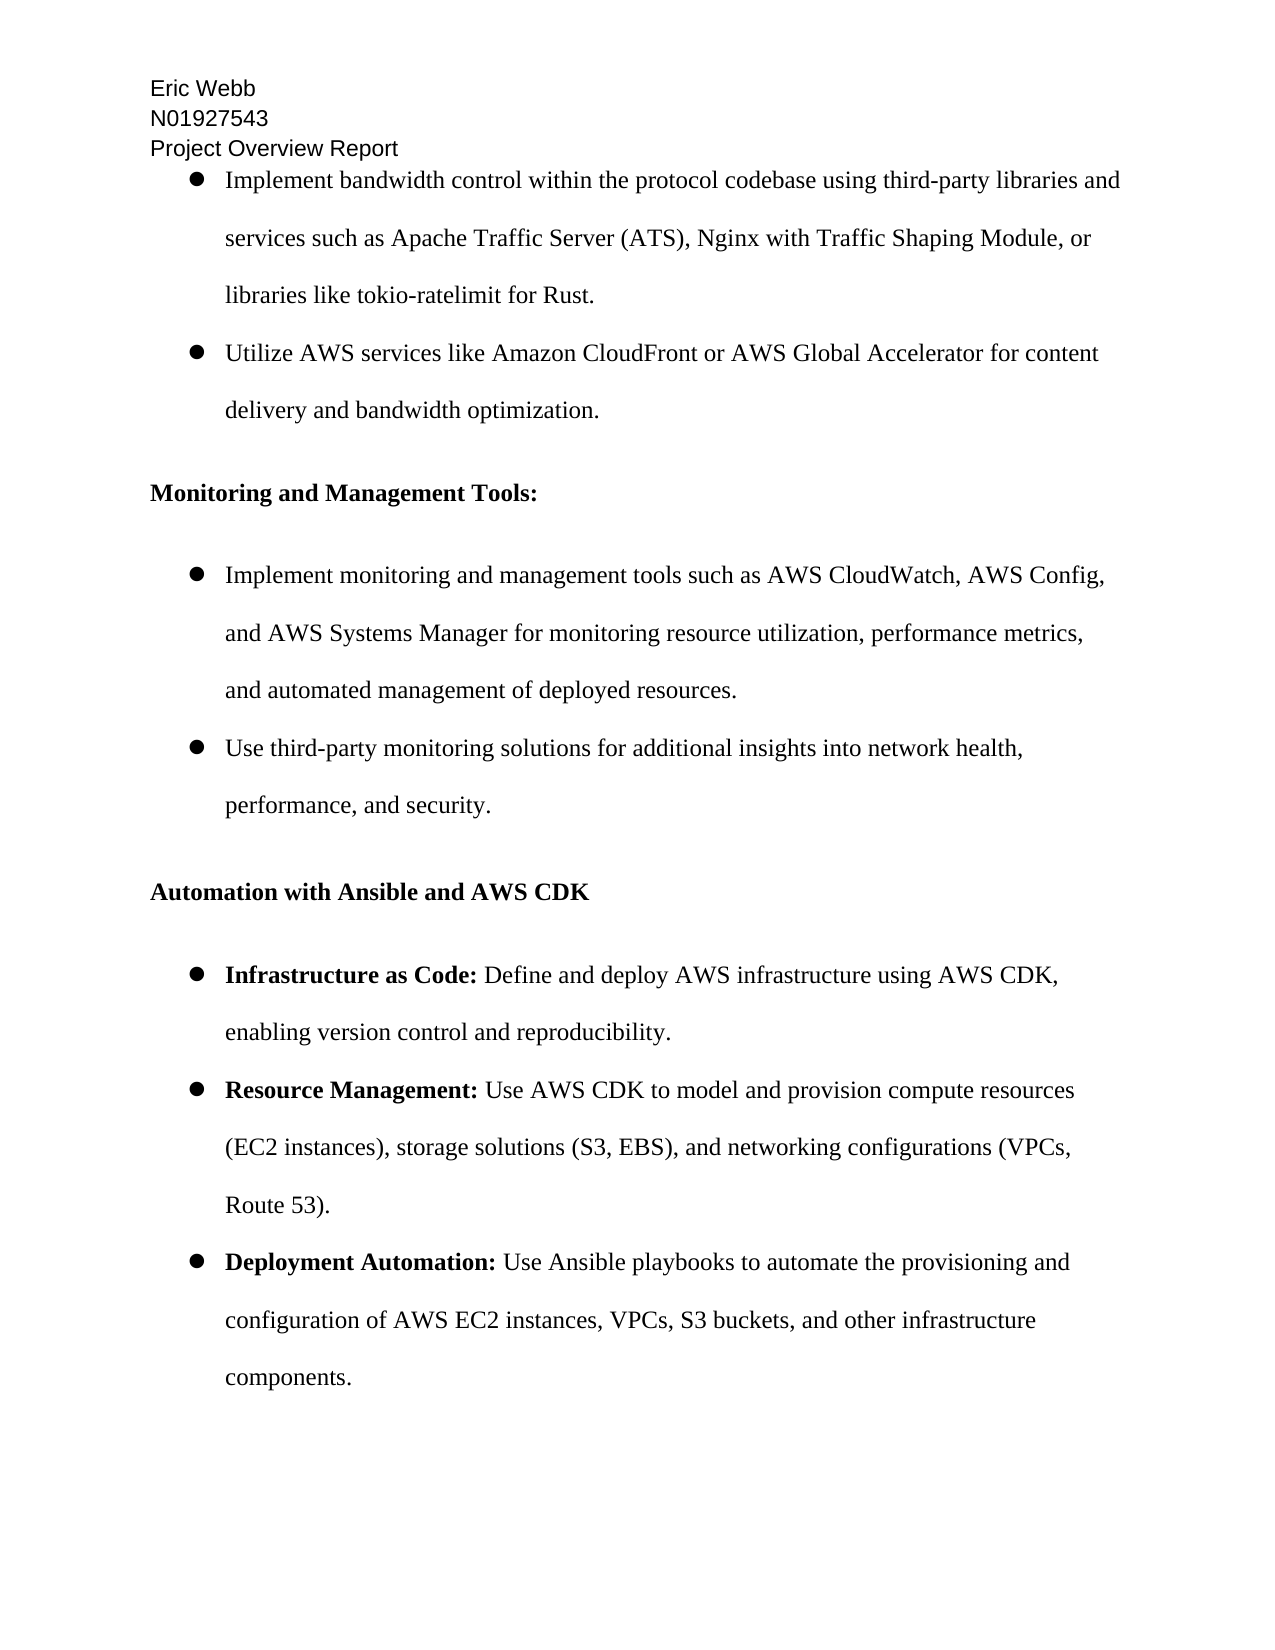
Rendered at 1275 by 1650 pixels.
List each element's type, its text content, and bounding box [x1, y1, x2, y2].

text Monitoring and Management Tools: [150, 478, 1125, 507]
list Infrastructure as Code: Define and deploy AWS infrastructure using AWS CDK, enabling version control and reproducibility. [187, 960, 1125, 1046]
list Implement monitoring and management tools such as AWS CloudWatch, AWS Config, and AWS Systems Manager for monitoring resource utilization, performance metrics, and automated management of deployed resources. [187, 561, 1125, 704]
text Automation with Ansible and AWS CDK [150, 877, 1125, 906]
list Utilize AWS services like Amazon CloudFront or AWS Global Accelerator for content delivery and bandwidth optimization. [187, 338, 1125, 424]
list Resource Management: Use AWS CDK to model and provision compute resources (EC2 instances), storage solutions (S3, EBS), and networking configurations (VPCs, Route 53). [187, 1075, 1125, 1218]
list Implement bandwidth control within the protocol codebase using third-party libraries and services such as Apache Traffic Server (ATS), Nginx with Traffic Shaping Module, or libraries like tokio-ratelimit for Rust. [187, 166, 1125, 309]
list Deployment Automation: Use Ansible playbooks to automate the provisioning and configuration of AWS EC2 instances, VPCs, S3 buckets, and other infrastructure components. [187, 1247, 1125, 1391]
list Use third-party monitoring solutions for additional insights into network health, performance, and security. [187, 733, 1125, 819]
